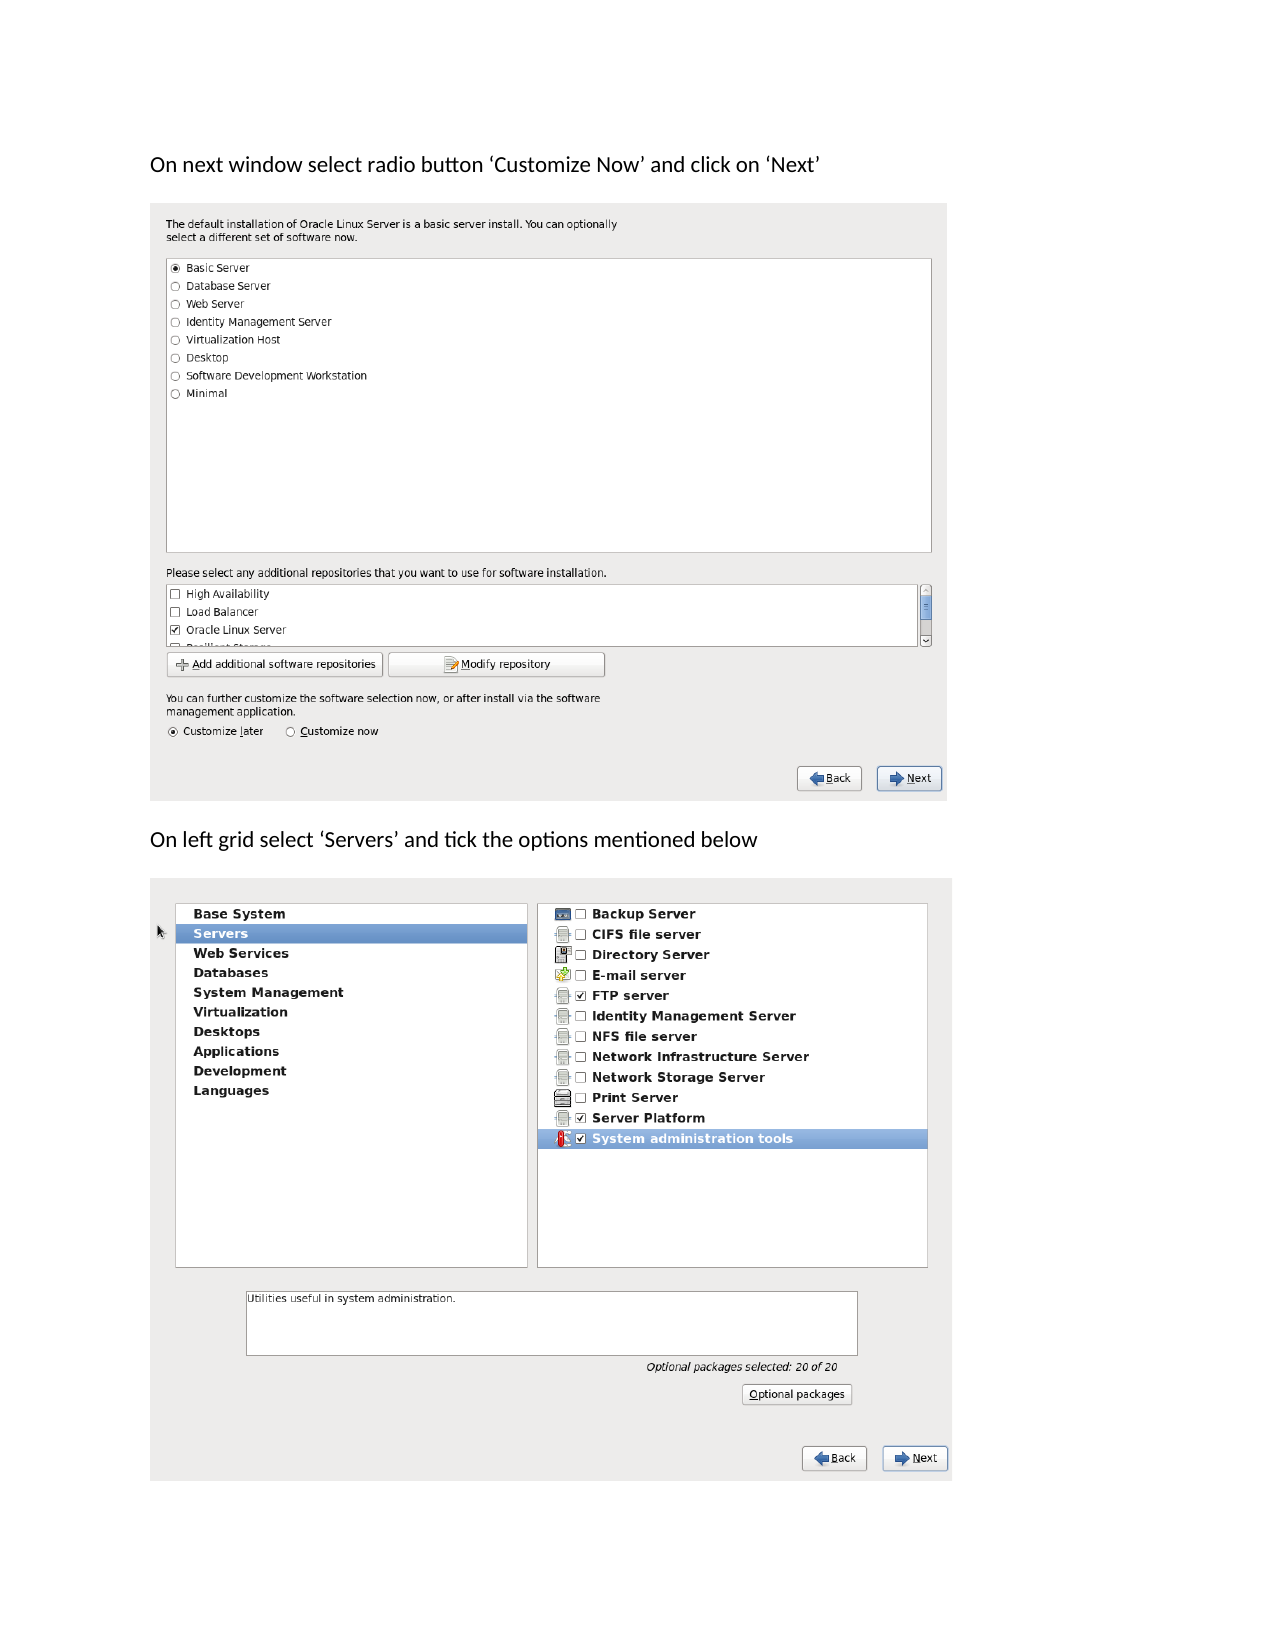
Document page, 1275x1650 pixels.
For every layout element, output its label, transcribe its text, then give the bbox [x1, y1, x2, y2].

text On left grid select ‘Servers’ and tick the options mentioned below [150, 826, 1125, 854]
picture [150, 878, 953, 1481]
text On next window select radio button ‘Customize Now’ and click on ‘Next’ [150, 150, 1125, 178]
picture [150, 203, 947, 801]
